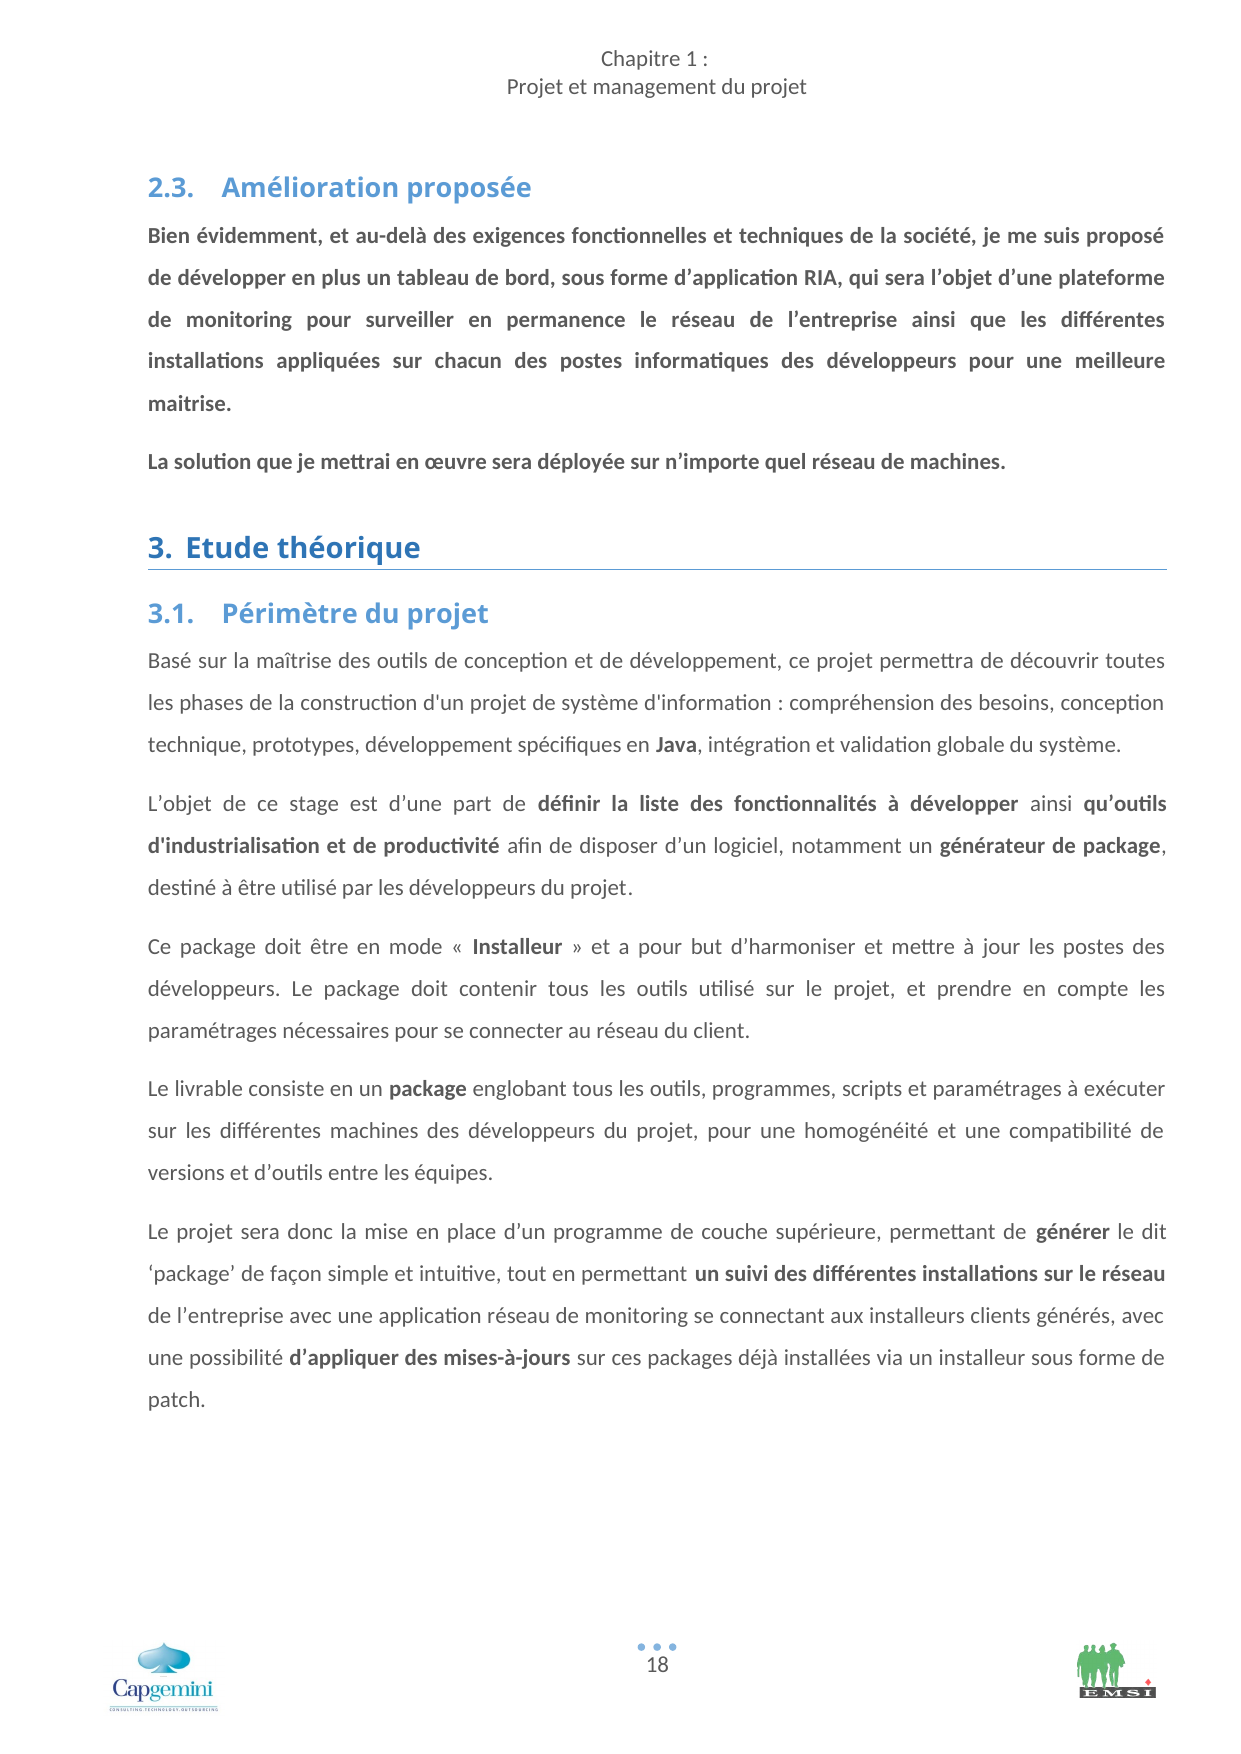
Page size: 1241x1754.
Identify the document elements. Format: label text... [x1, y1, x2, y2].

text Ce package doit être en mode « Installeur » et a pour but d’harmoniser et mettre à jour les postes des développeurs. Le package doit contenir tous les outils utilisé sur le projet, et prendre en compte les paramétrages nécessaires pour se connecter au réseau du client. [148, 932, 1167, 1044]
text Basé sur la maîtrise des outils de conception et de développement, ce projet permettra de découvrir toutes les phases de la construction d'un projet de système d'information : compréhension des besoins, conception technique, prototypes, développement spécifiques en Java, intégration et validation globale du système. [148, 647, 1167, 758]
text Le livrable consiste en un package englobant tous les outils, programmes, scripts et paramétrages à exécuter sur les différentes machines des développeurs du projet, pour une homogénéité et une compatibilité de versions et d’outils entre les équipes. [148, 1074, 1167, 1186]
subtitle Amélioration proposée [148, 168, 1167, 205]
picture [102, 1640, 225, 1716]
text La solution que je mettrai en œuvre sera déployée sur n’importe quel réseau de machines. [148, 447, 1167, 475]
subtitle Etude théorique [148, 527, 1167, 569]
text Le projet sera donc la mise en place d’un programme de couche supérieure, permettant de générer le dit ‘package’ de façon simple et intuitive, tout en permettant un suivi des différentes installations sur le réseau de l’entreprise avec une application réseau de monitoring se connectant aux installeurs clients générés, avec une possibilité d’appliquer des mises-à-jours sur ces packages déjà installées via un installeur sous forme de patch. [148, 1217, 1167, 1413]
text L’objet de ce stage est d’une part de définir la liste des fonctionnalités à développer ainsi qu’outils d'industrialisation et de productivité afin de disposer d’un logiciel, notamment un générateur de package, destiné à être utilisé par les développeurs du projet. [148, 789, 1167, 901]
subtitle Périmètre du projet [148, 594, 1167, 631]
text Bien évidemment, et au-delà des exigences fonctionnelles et techniques de la société, je me suis proposé de développer en plus un tableau de bord, sous forme d’application RIA, qui sera l’objet d’une plateforme de monitoring pour surveiller en permanence le réseau de l’entreprise ainsi que les différentes installations appliquées sur chacun des postes informatiques des développeurs pour une meilleure maitrise. [148, 221, 1167, 417]
